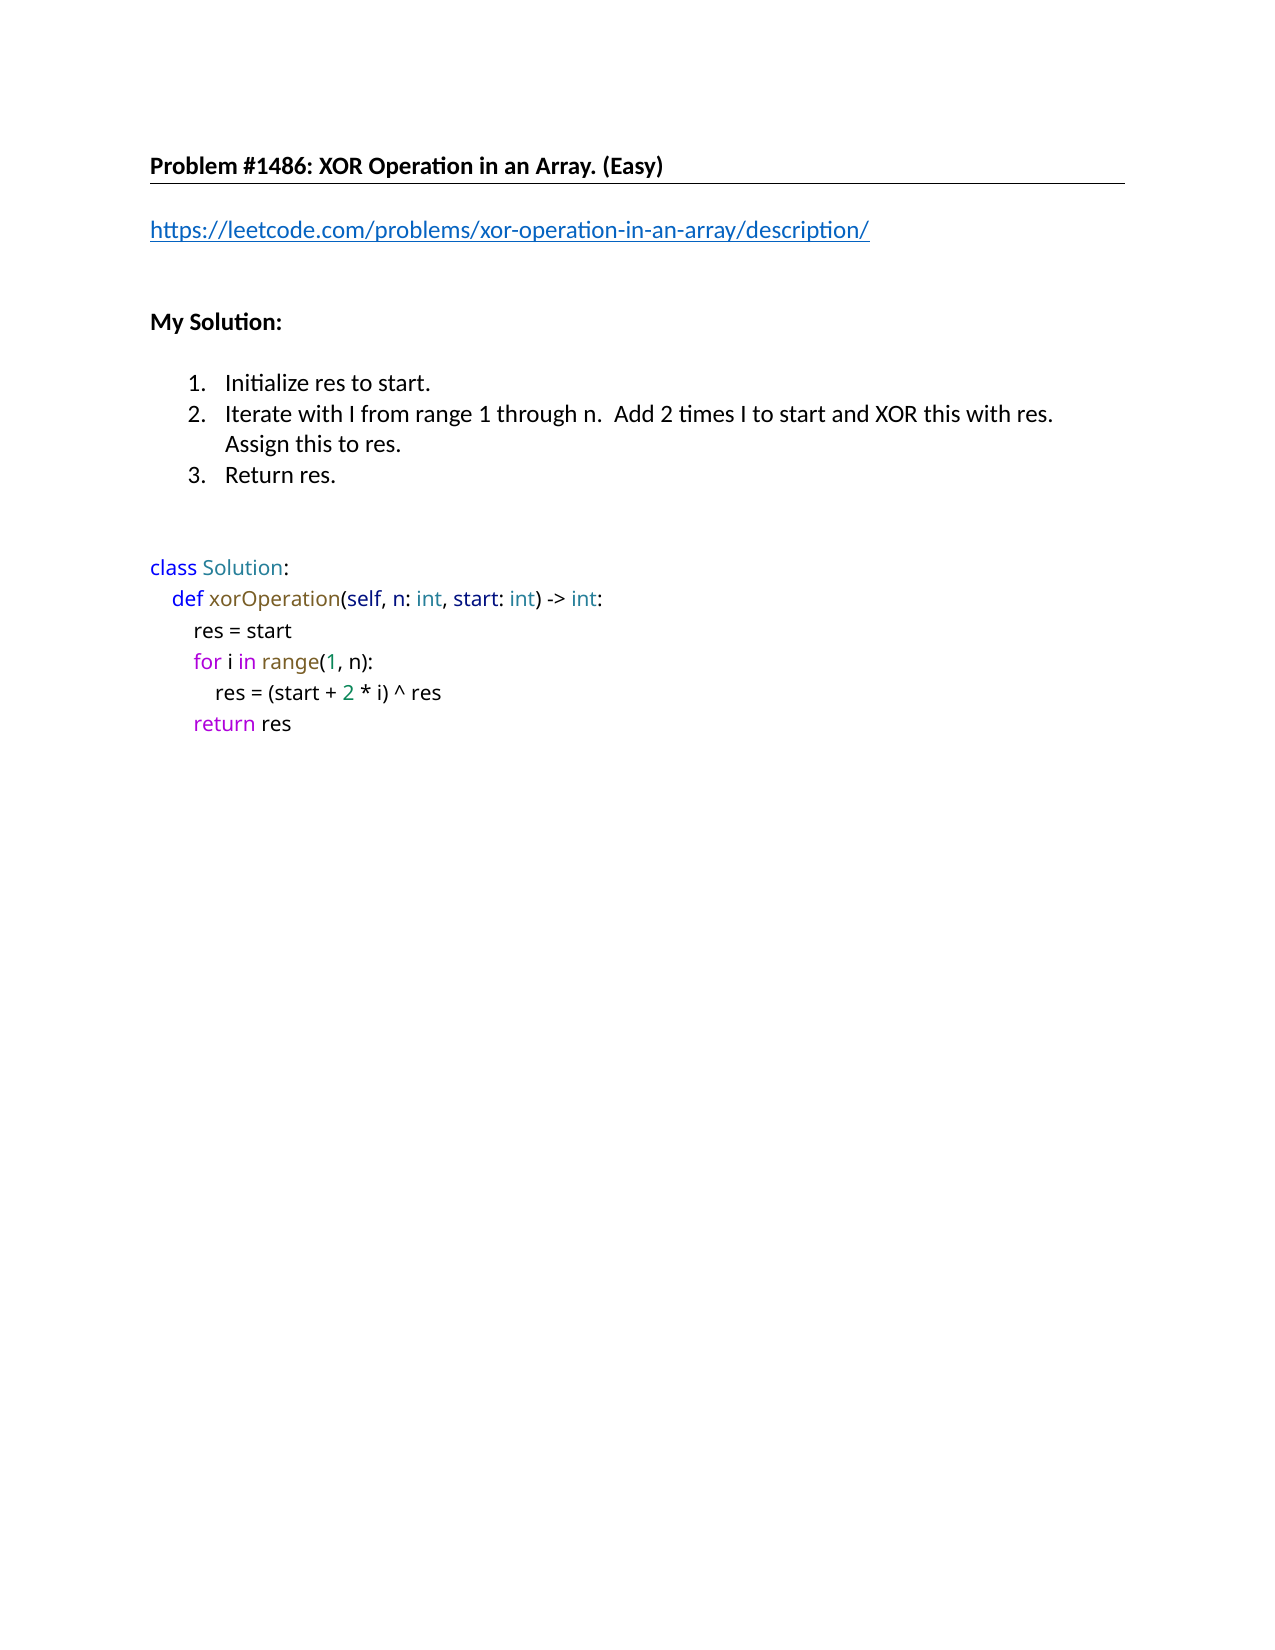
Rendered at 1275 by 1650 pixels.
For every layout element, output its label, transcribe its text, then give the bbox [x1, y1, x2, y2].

text res = (start + 2 * i) ^ res [150, 675, 1125, 707]
list Return res. [187, 459, 1125, 489]
text class Solution: [150, 550, 1125, 582]
text res = start [150, 613, 1125, 644]
text https://leetcode.com/problems/xor-operation-in-an-array/description/ [150, 215, 1125, 245]
text My Solution: [150, 306, 1125, 337]
text Problem #1486: XOR Operation in an Array. (Easy) [150, 150, 1125, 183]
list Initialize res to start. [187, 367, 1125, 398]
text def xorOperation(self, n: int, start: int) -> int: [150, 582, 1125, 613]
list Iterate with I from range 1 through n. Add 2 times I to start and XOR this with res. [187, 398, 1125, 428]
list Assign this to res. [225, 428, 1125, 459]
text return res [150, 707, 1125, 738]
text for i in range(1, n): [150, 644, 1125, 675]
